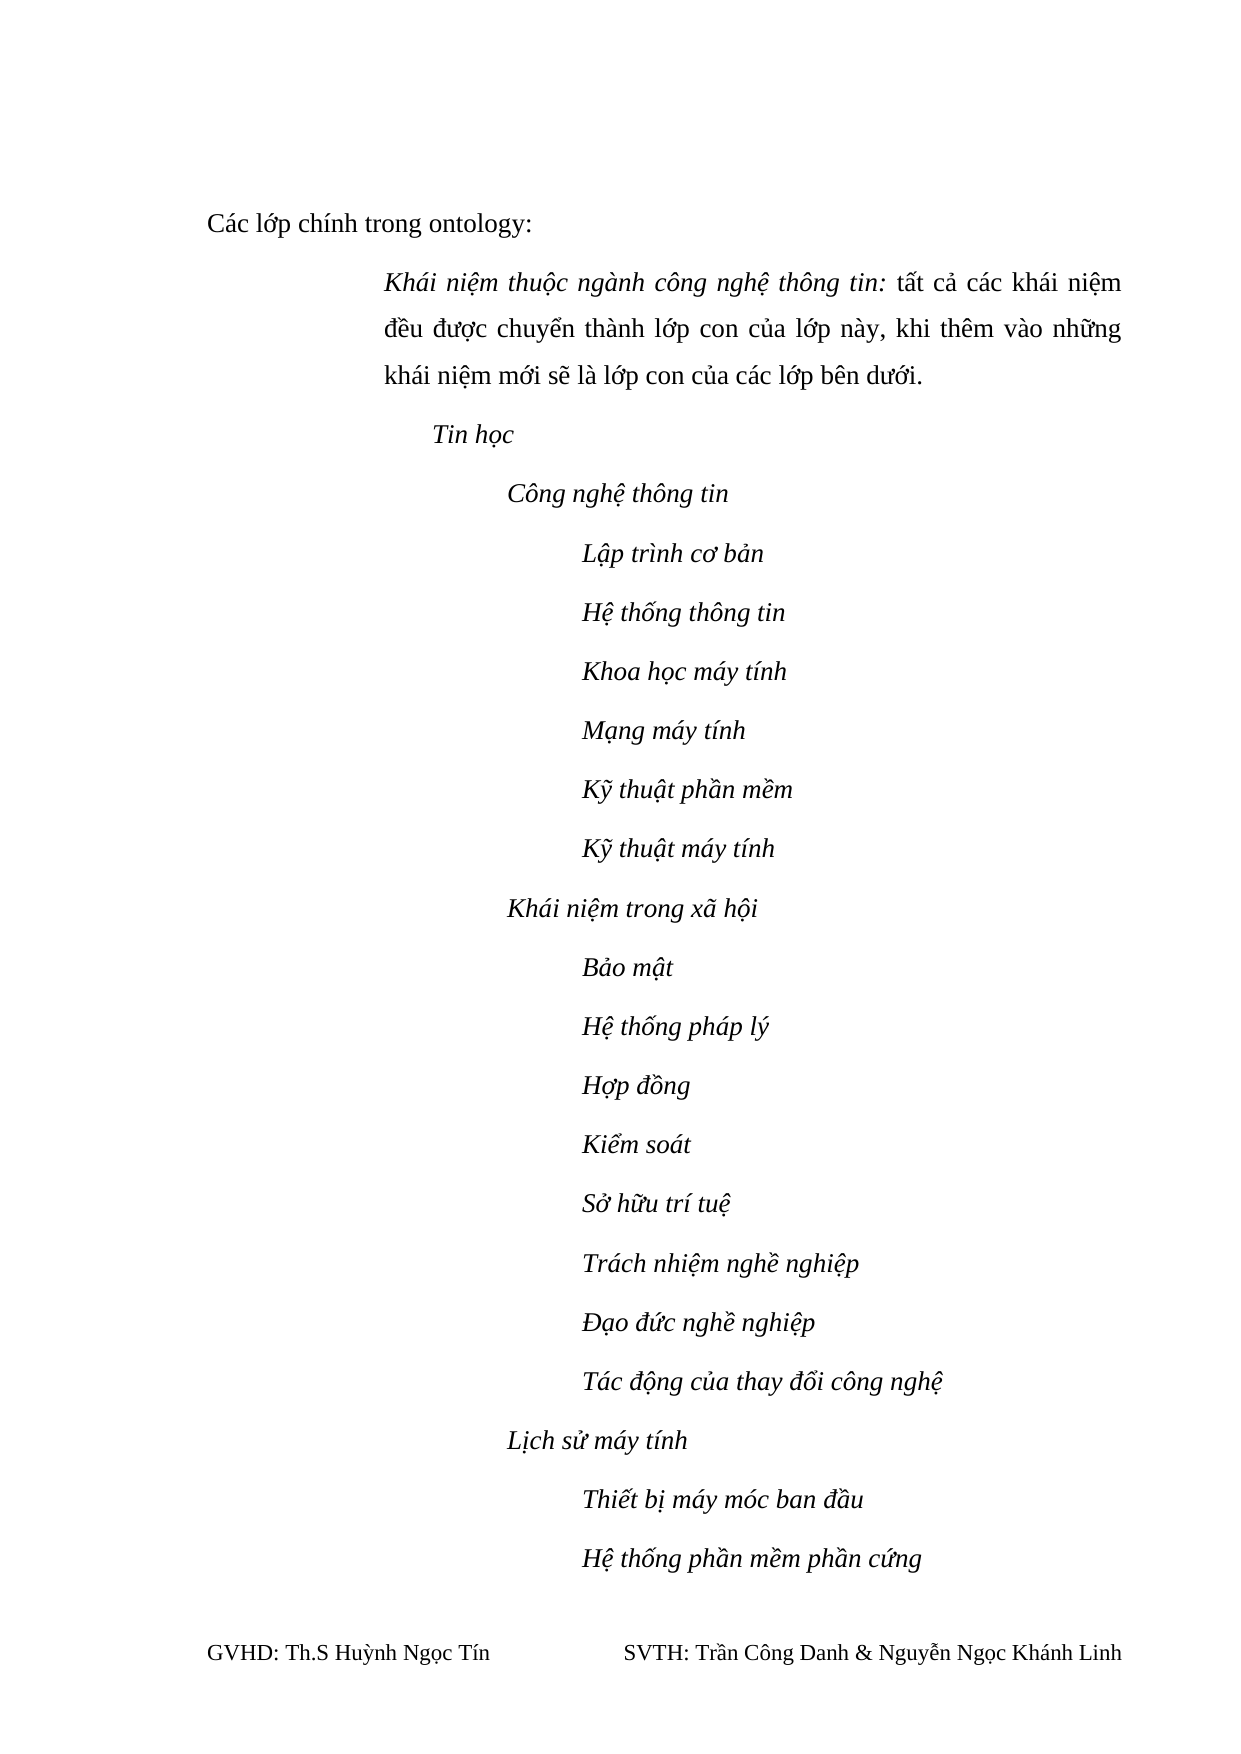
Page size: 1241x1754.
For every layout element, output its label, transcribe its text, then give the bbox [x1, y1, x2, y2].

subtitle Lập trình cơ bản [384, 537, 1122, 568]
subtitle Hệ thống pháp lý [384, 1010, 1122, 1041]
subtitle Sở hữu trí tuệ [384, 1188, 1122, 1219]
subtitle Kiểm soát [384, 1128, 1122, 1159]
subtitle Lịch sử máy tính [384, 1424, 1122, 1455]
subtitle Tác động của thay đổi công nghệ [384, 1365, 1122, 1396]
subtitle Tin học [384, 418, 1122, 449]
subtitle Kỹ thuật phần mềm [384, 773, 1122, 804]
subtitle Kỹ thuật máy tính [384, 833, 1122, 864]
subtitle Các lớp chính trong ontology: [207, 207, 1122, 238]
subtitle Mạng máy tính [384, 714, 1122, 745]
subtitle Bảo mật [384, 951, 1122, 982]
subtitle Hợp đồng [384, 1069, 1122, 1100]
subtitle Đạo đức nghề nghiệp [384, 1306, 1122, 1337]
subtitle Khoa học máy tính [384, 655, 1122, 686]
subtitle Trách nhiệm nghề nghiệp [384, 1247, 1122, 1278]
subtitle Hệ thống thông tin [384, 596, 1122, 627]
subtitle Khái niệm trong xã hội [384, 892, 1122, 923]
subtitle Công nghệ thông tin [384, 478, 1122, 509]
subtitle Hệ thống phần mềm phần cứng [384, 1543, 1122, 1574]
subtitle Thiết bị máy móc ban đầu [384, 1483, 1122, 1514]
subtitle Khái niệm thuộc ngành công nghệ thông tin: tất cả các khái niệm đều được chuyển thành lớp con của lớp này, khi thêm vào những khái niệm mới sẽ là lớp con của các lớp bên dưới. [384, 266, 1122, 390]
